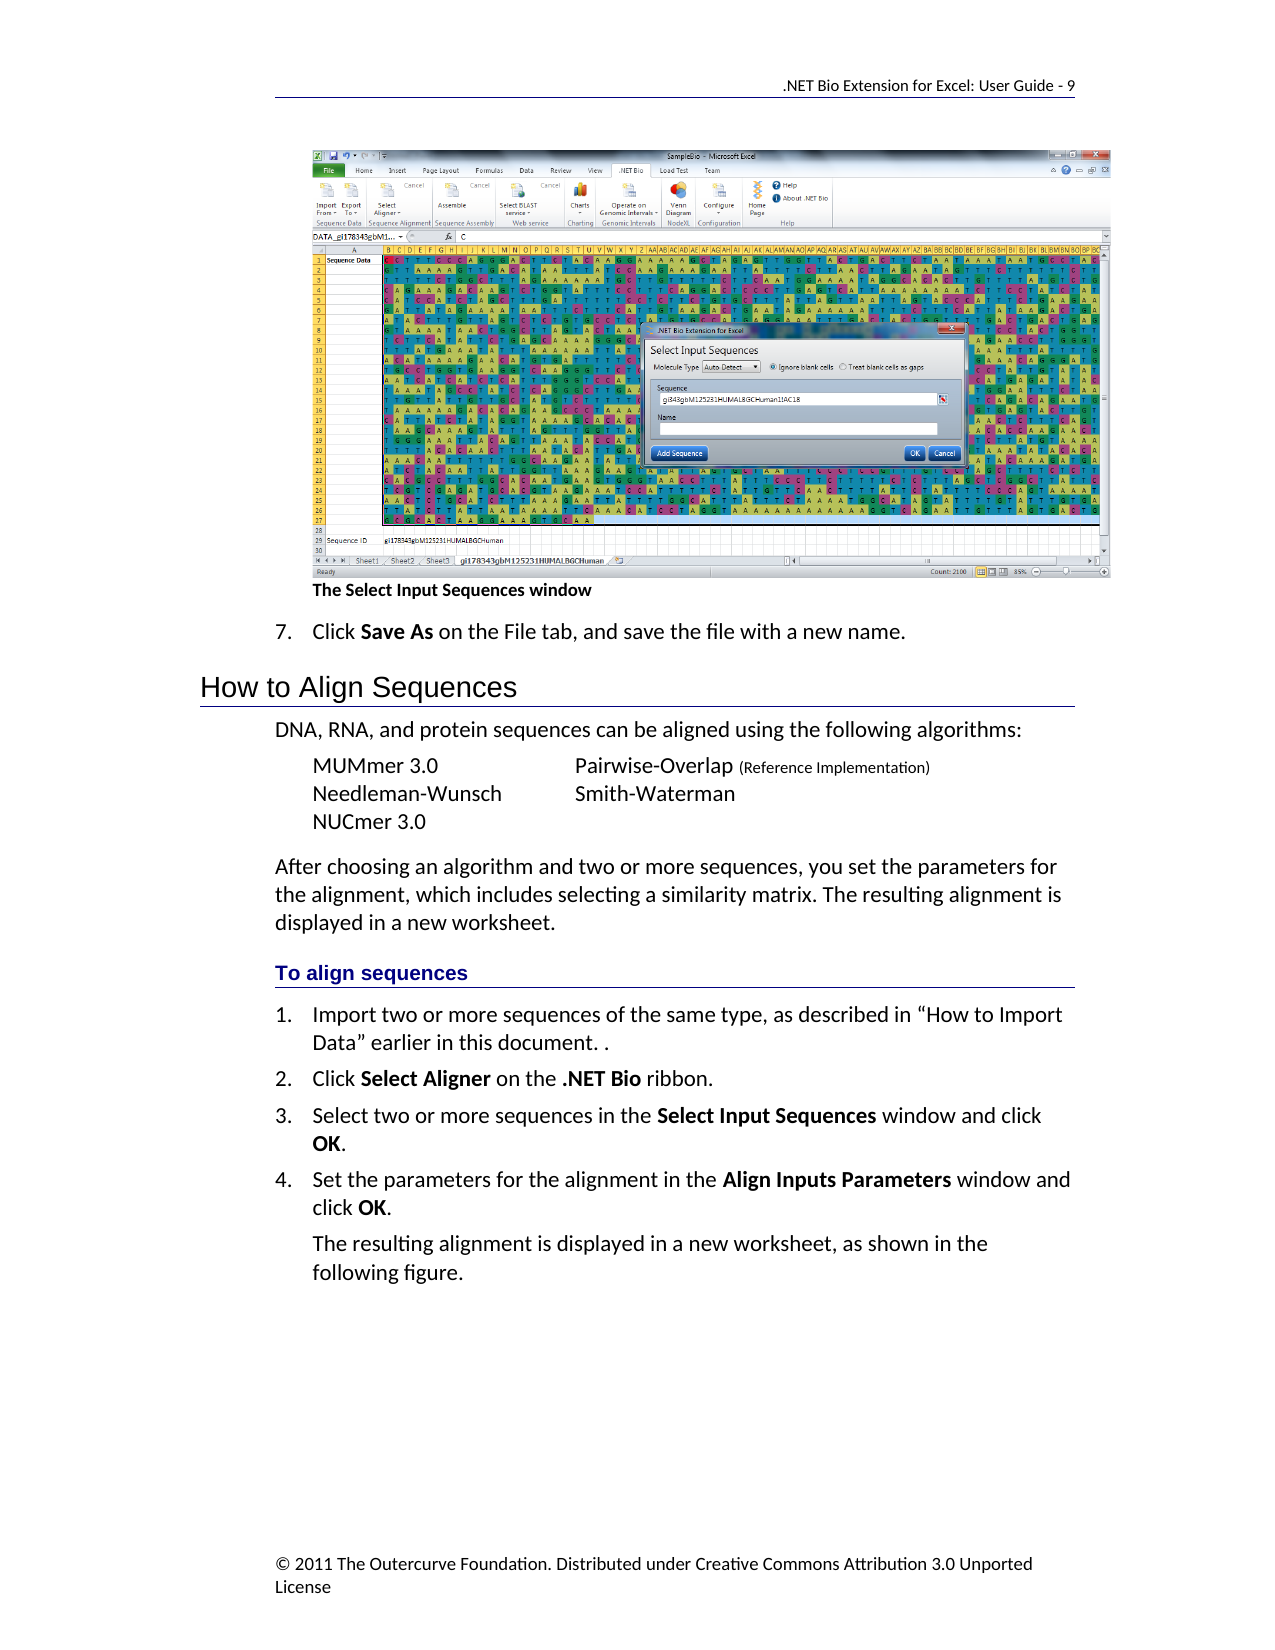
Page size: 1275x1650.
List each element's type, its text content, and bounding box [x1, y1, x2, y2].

list Set the parameters for the alignment in the Align Inputs Parameters window and click OK. [275, 1165, 1075, 1221]
picture [312, 150, 1111, 578]
text DNA, RNA, and protein sequences can be aligned using the following algorithms: [275, 715, 1075, 743]
text To align sequences [275, 961, 1075, 987]
subtitle How to Align Sequences [200, 670, 1075, 706]
list Click Select Aligner on the .NET Bio ribbon. [275, 1064, 1075, 1092]
text The Select Input Sequences window [312, 578, 1075, 601]
list Import two or more sequences of the same type, as described in “How to Import Data” earlier in this document. . [275, 1000, 1075, 1056]
list Select two or more sequences in the Select Input Sequences window and click OK. [275, 1101, 1075, 1157]
text After choosing an algorithm and two or more sequences, you set the parameters for the alignment, which includes selecting a similarity matrix. The resulting alignment is displayed in a new worksheet. [275, 852, 1075, 936]
text The resulting alignment is displayed in a new worksheet, as shown in the following figure. [312, 1229, 1075, 1286]
list Click Save As on the File tab, and save the file with a new name. [275, 617, 1075, 645]
text MUMmer 3.0 Pairwise-Overlap (Reference Implementation) Needleman-Wunsch Smith-Waterman NUCmer 3.0 [312, 751, 1075, 835]
